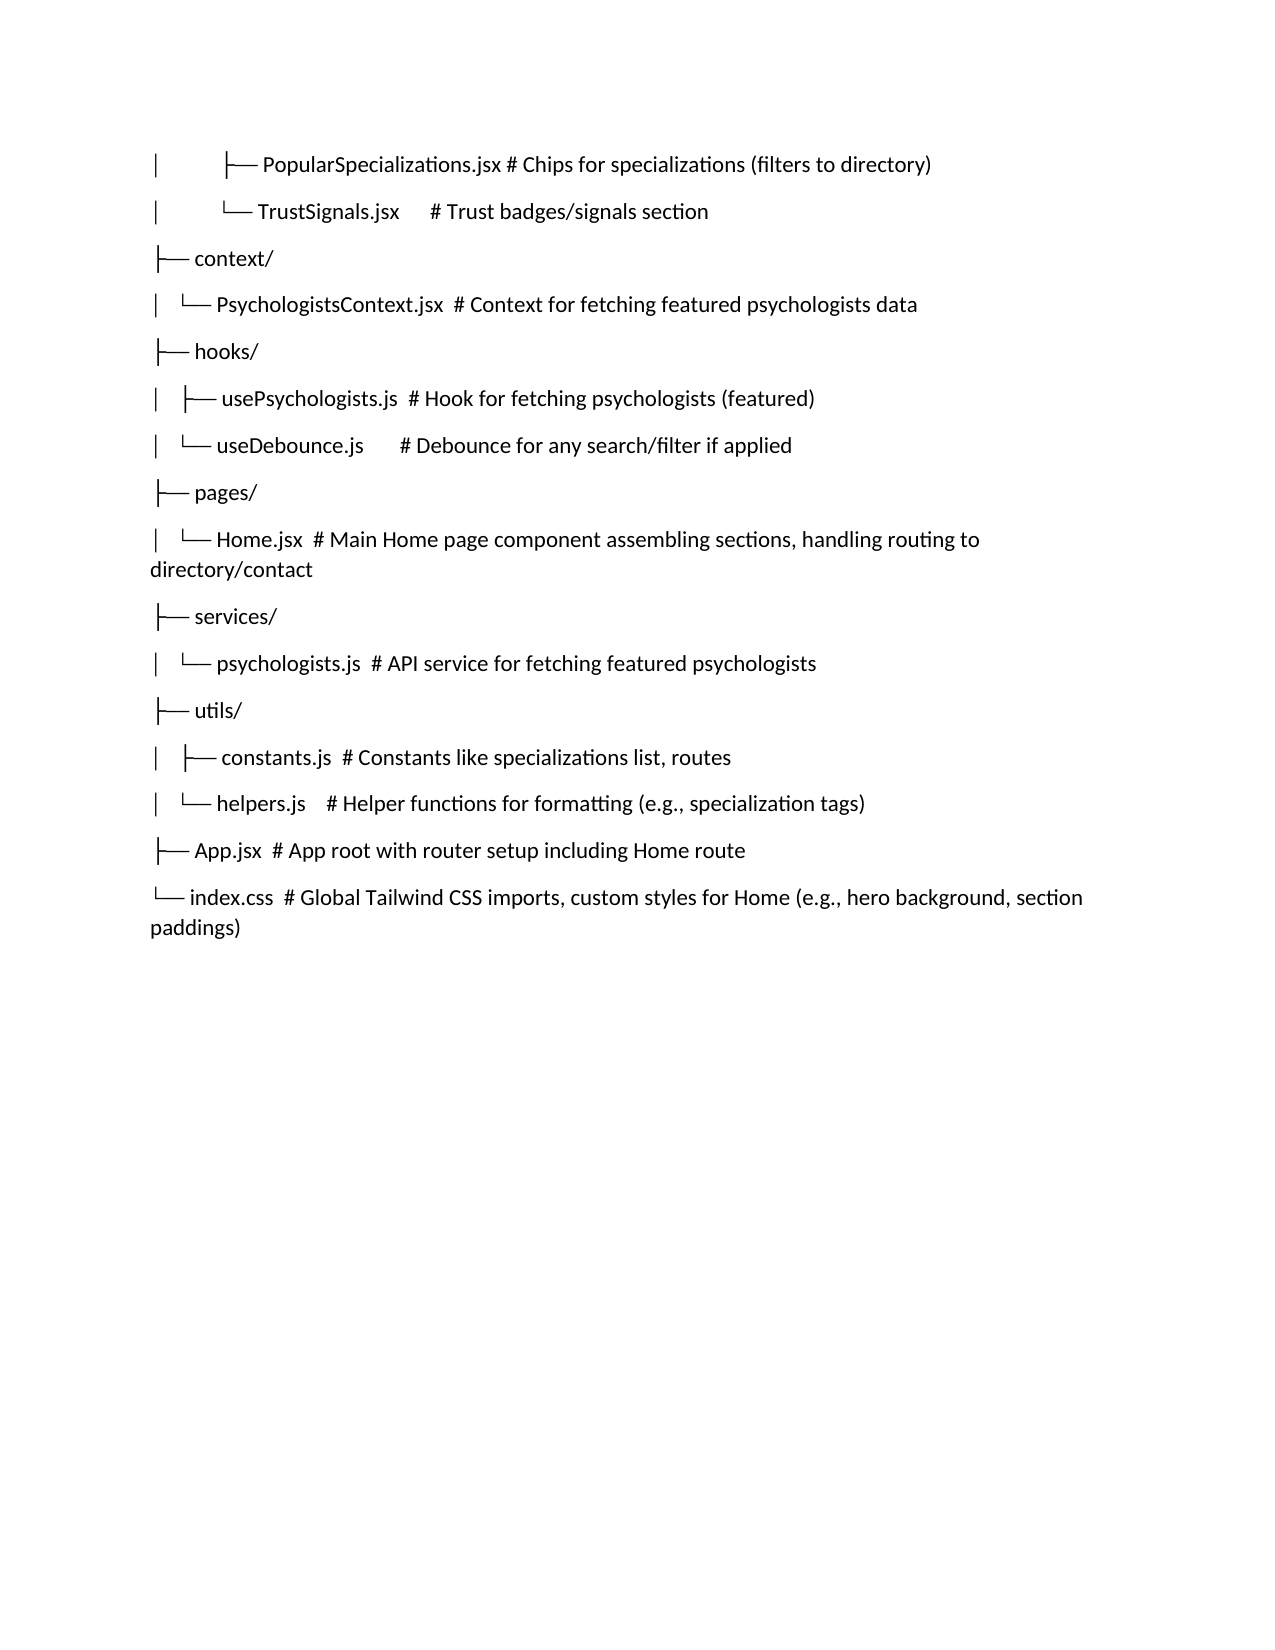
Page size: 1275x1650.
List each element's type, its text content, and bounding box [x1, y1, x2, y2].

text ├── hooks/ [150, 337, 1125, 366]
text │ └── useDebounce.js # Debounce for any search/filter if applied [150, 431, 1125, 459]
text ├── utils/ [150, 696, 1125, 724]
text │ ├── constants.js # Constants like specializations list, routes [150, 743, 1125, 771]
text ├── pages/ [150, 478, 1125, 506]
text │ └── Home.jsx # Main Home page component assembling sections, handling routing to directory/contact [150, 525, 1125, 583]
text │ └── helpers.js # Helper functions for formatting (e.g., specialization tags) [150, 789, 1125, 818]
text ├── App.jsx # App root with router setup including Home route [150, 836, 1125, 864]
text ├── context/ [150, 244, 1125, 272]
text ├── services/ [150, 602, 1125, 630]
text │ └── TrustSignals.jsx # Trust badges/signals section [150, 197, 1125, 225]
text │ └── psychologists.js # API service for fetching featured psychologists [150, 649, 1125, 677]
text └── index.css # Global Tailwind CSS imports, custom styles for Home (e.g., hero background, section paddings) [150, 883, 1125, 942]
text │ ├── PopularSpecializations.jsx # Chips for specializations (filters to directory) [150, 150, 1125, 178]
text │ ├── usePsychologists.js # Hook for fetching psychologists (featured) [150, 384, 1125, 412]
text │ └── PsychologistsContext.jsx # Context for fetching featured psychologists data [150, 291, 1125, 319]
